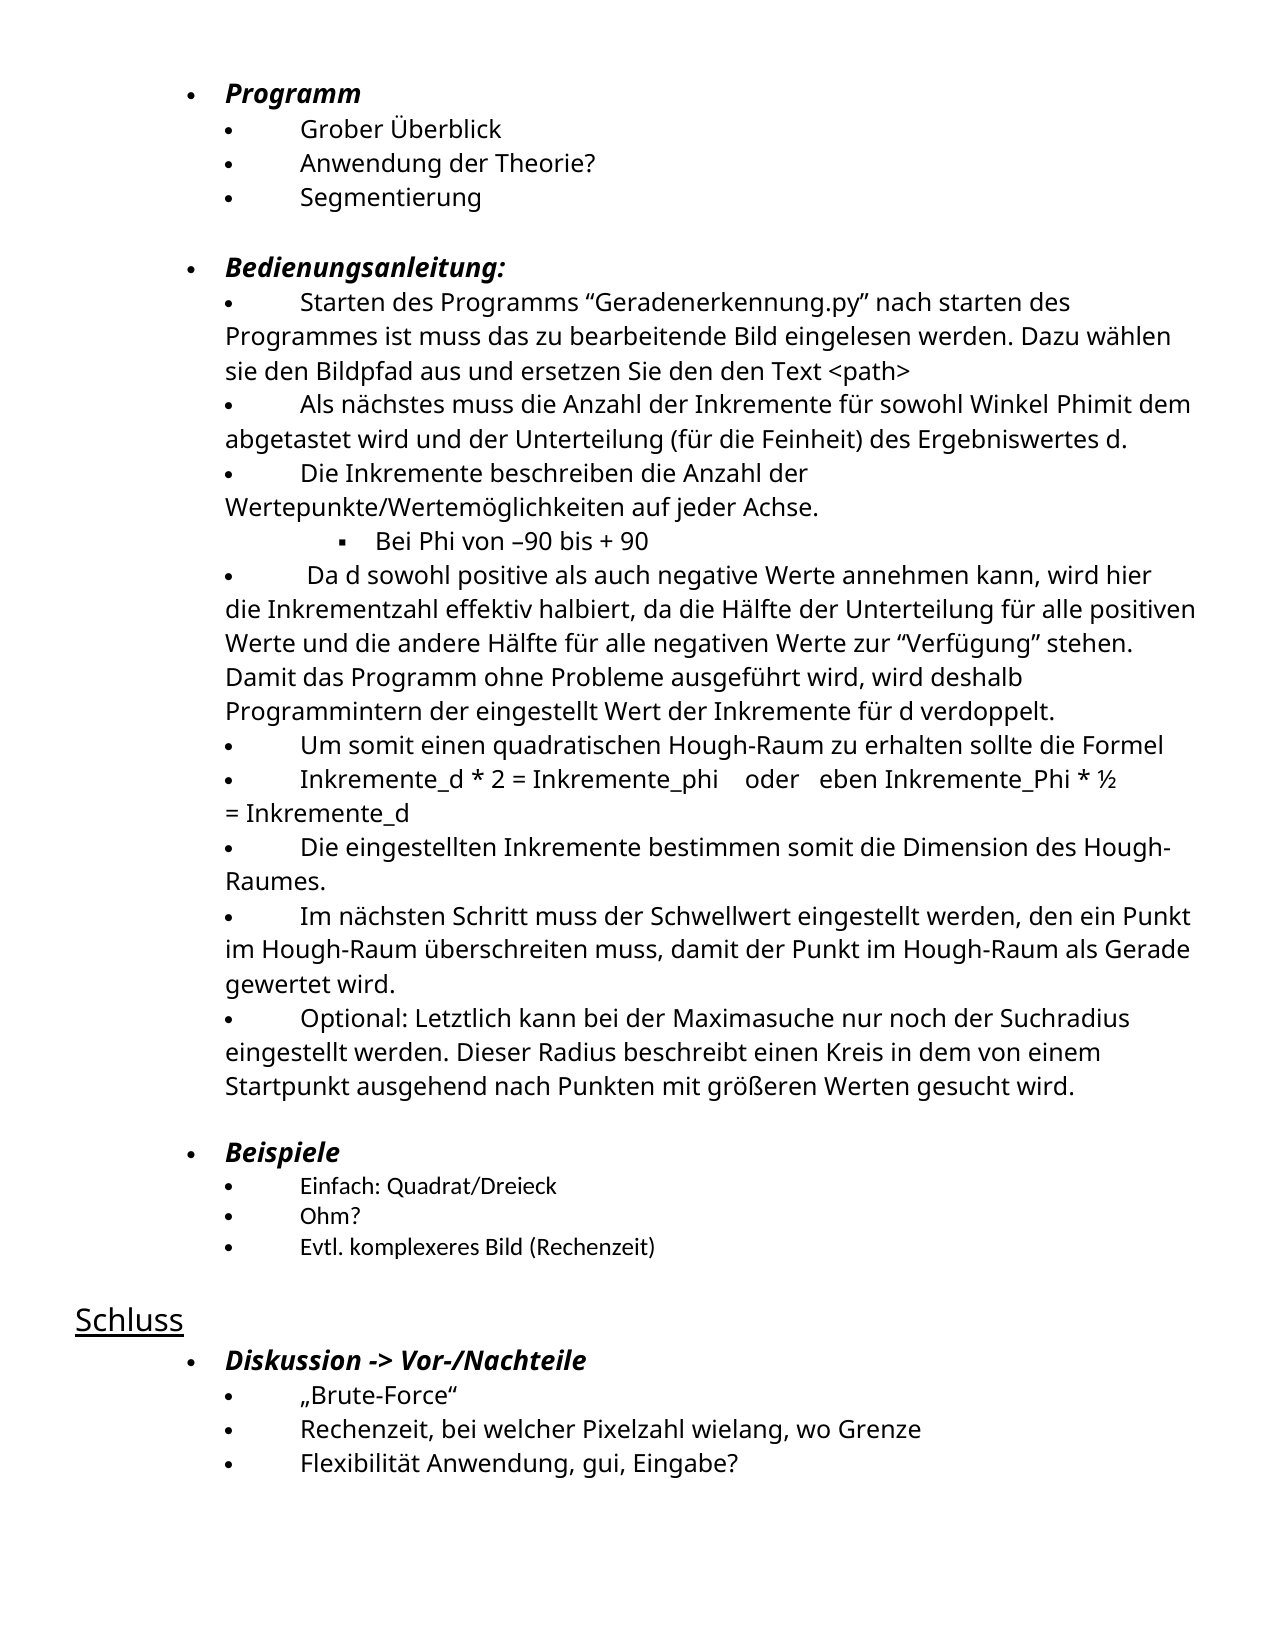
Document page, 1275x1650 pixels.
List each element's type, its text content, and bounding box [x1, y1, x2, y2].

list Als nächstes muss die Anzahl der Inkremente für sowohl Winkel Phimit dem abgetastet wird und der Unterteilung (für die Feinheit) des Ergebniswertes d. [225, 387, 1200, 455]
list Segmentierung [225, 180, 1200, 214]
list Diskussion -> Vor-/Nachteile [187, 1341, 1200, 1378]
list „Brute-Force“ [225, 1378, 1200, 1412]
list Beispiele [187, 1133, 1200, 1170]
list Im nächsten Schritt muss der Schwellwert eingestellt werden, den ein Punkt im Hough-Raum überschreiten muss, damit der Punkt im Hough-Raum als Gerade gewertet wird. [225, 898, 1200, 1000]
list Optional: Letztlich kann bei der Maximasuche nur noch der Suchradius eingestellt werden. Dieser Radius beschreibt einen Kreis in dem von einem Startpunkt ausgehend nach Punkten mit größeren Werten gesucht wird. [225, 1000, 1200, 1102]
list Starten des Programms “Geradenerkennung.py” nach starten des Programmes ist muss das zu bearbeitende Bild eingelesen werden. Dazu wählen sie den Bildpfad aus und ersetzen Sie den den Text <path> [225, 285, 1200, 387]
list Bedienungsanleitung: [187, 248, 1200, 285]
list Die eingestellten Inkremente bestimmen somit die Dimension des Hough-Raumes. [225, 830, 1200, 898]
text Schluss [75, 1298, 1200, 1341]
list Anwendung der Theorie? [225, 146, 1200, 180]
list Bei Phi von –90 bis + 90 [337, 523, 1200, 557]
list Um somit einen quadratischen Hough-Raum zu erhalten sollte die Formel [225, 728, 1200, 762]
list Da d sowohl positive als auch negative Werte annehmen kann, wird hier die Inkrementzahl effektiv halbiert, da die Hälfte der Unterteilung für alle positiven Werte und die andere Hälfte für alle negativen Werte zur “Verfügung” stehen. Damit das Programm ohne Probleme ausgeführt wird, wird deshalb Programmintern der eingestellt Wert der Inkremente für d verdoppelt. [225, 557, 1200, 728]
list Inkremente_d * 2 = Inkremente_phi oder eben Inkremente_Phi * ½ = Inkremente_d [225, 762, 1200, 830]
list Grober Überblick [225, 112, 1200, 146]
list Evtl. komplexeres Bild (Rechenzeit) [225, 1231, 1200, 1261]
list Rechenzeit, bei welcher Pixelzahl wielang, wo Grenze [225, 1412, 1200, 1446]
list Ohm? [225, 1200, 1200, 1231]
list Programm [187, 75, 1200, 112]
list Einfach: Quadrat/Dreieck [225, 1170, 1200, 1200]
list Flexibilität Anwendung, gui, Eingabe? [225, 1446, 1200, 1480]
list Die Inkremente beschreiben die Anzahl der Wertepunkte/Wertemöglichkeiten auf jeder Achse. [225, 455, 1200, 523]
